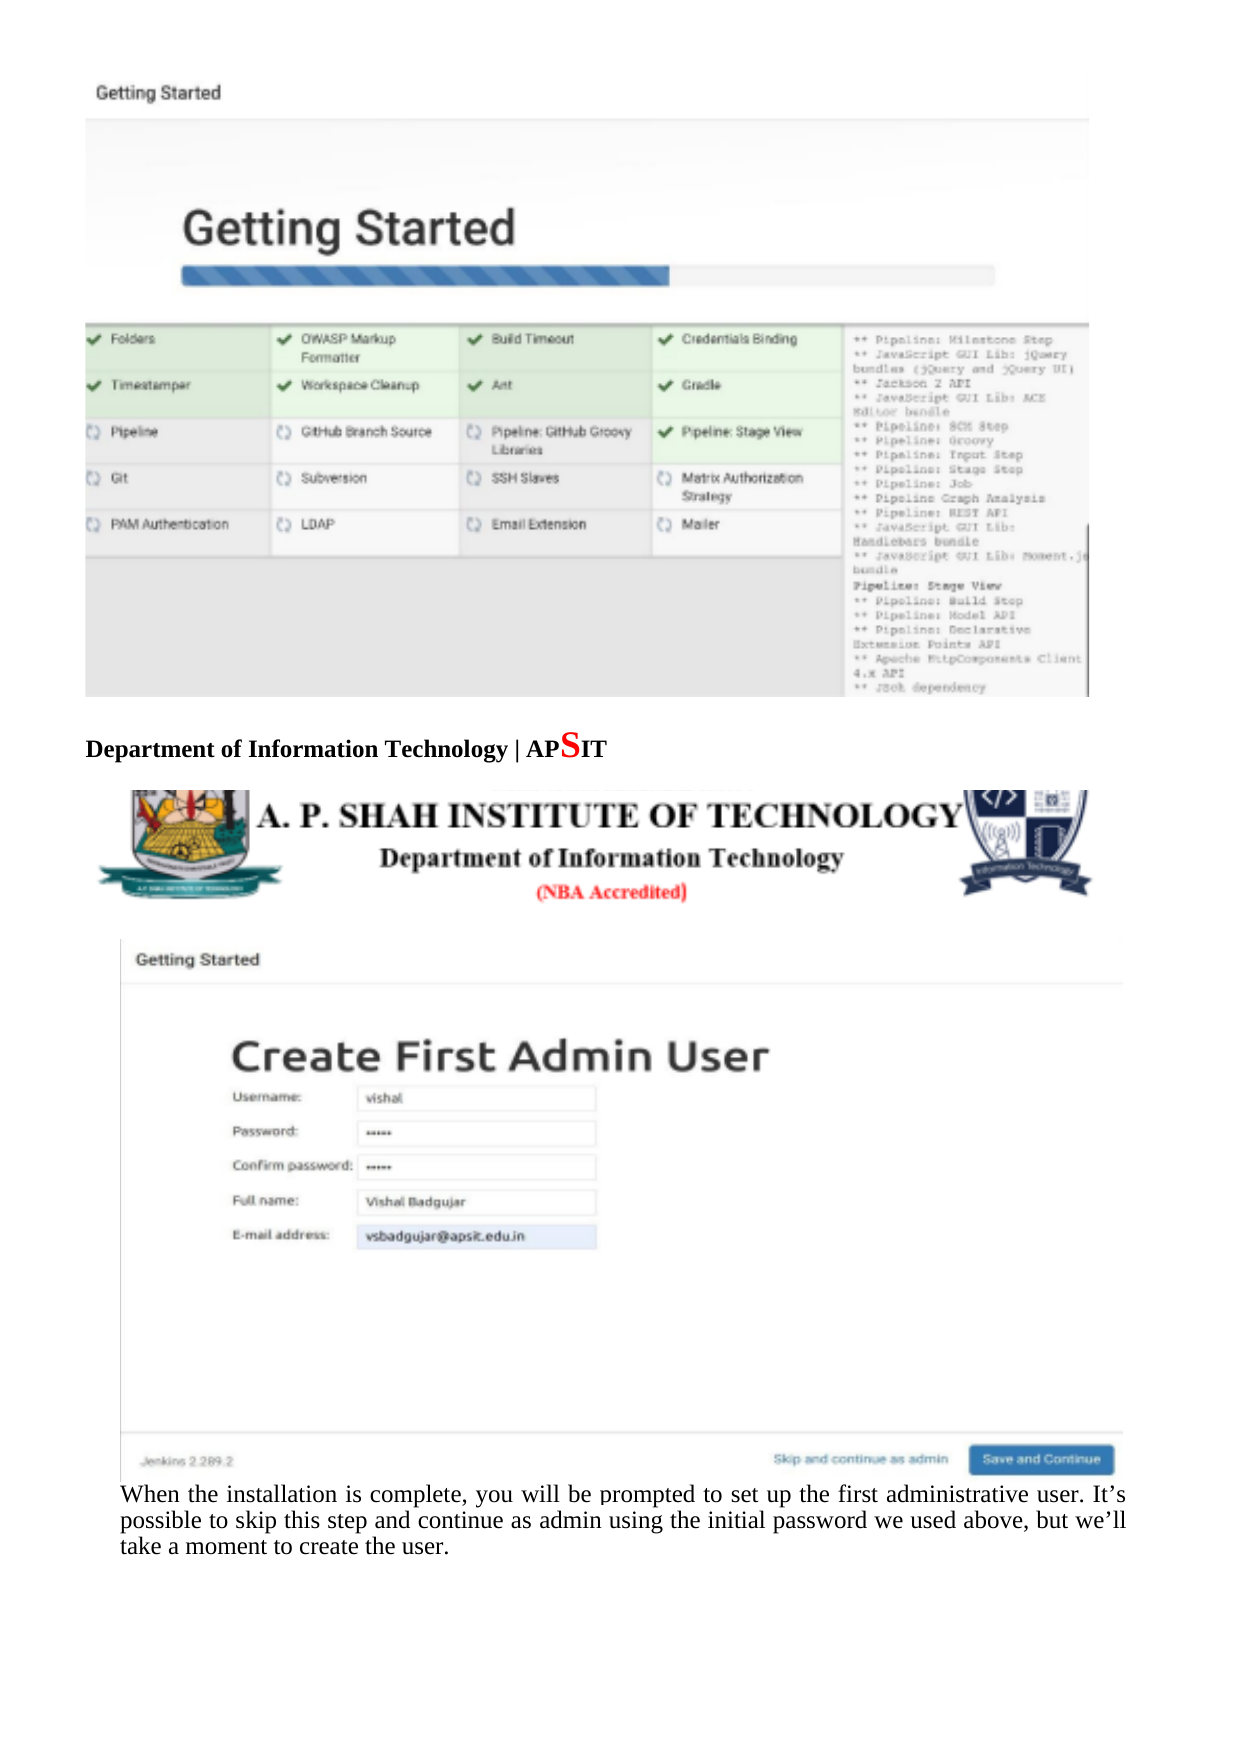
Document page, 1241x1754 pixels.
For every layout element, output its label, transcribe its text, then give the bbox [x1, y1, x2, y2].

picture [120, 939, 1124, 1482]
picture [85, 790, 1127, 912]
picture [85, 71, 1090, 697]
